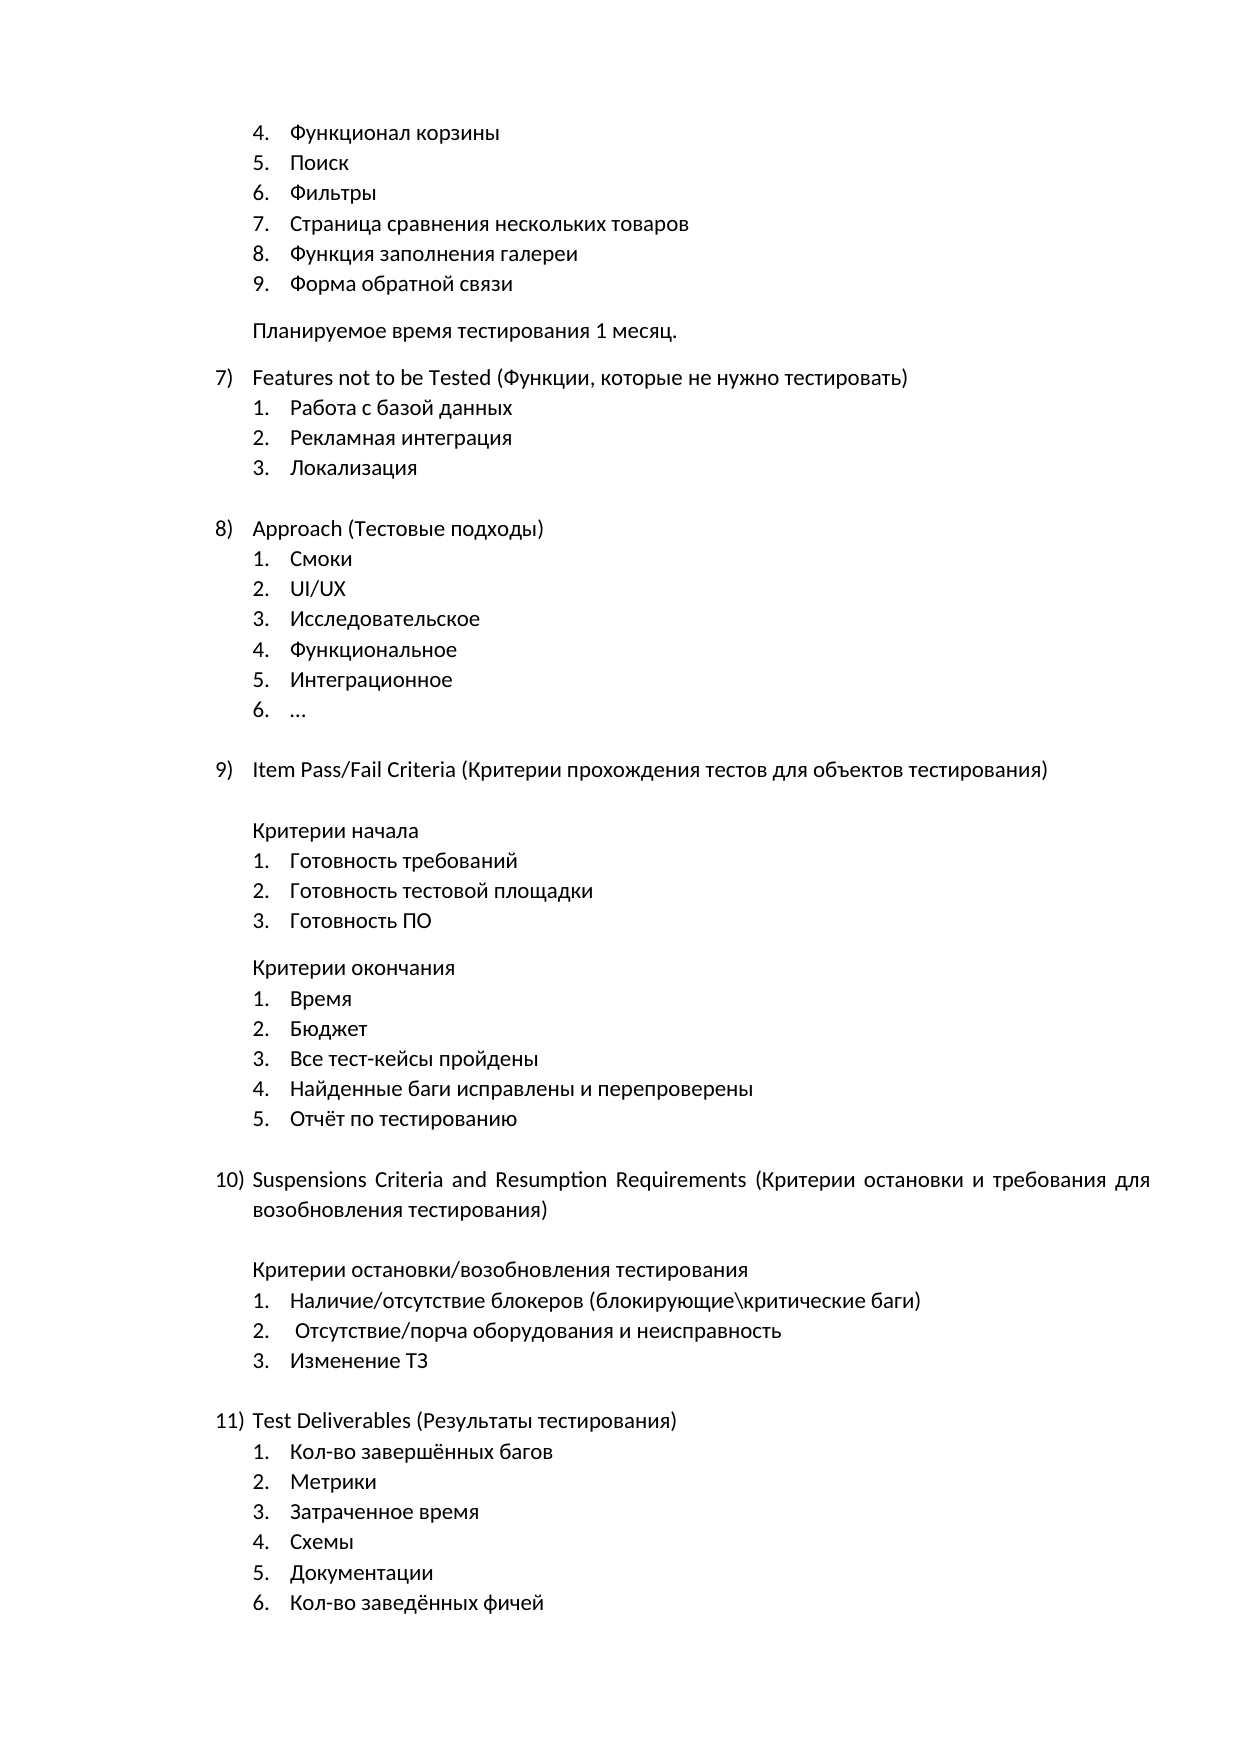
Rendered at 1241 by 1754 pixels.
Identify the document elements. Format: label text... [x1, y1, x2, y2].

list Кол-во заведённых фичей [252, 1588, 1152, 1616]
list Функция заполнения галереи [252, 239, 1152, 267]
list Рекламная интеграция [252, 423, 1152, 451]
list Готовность ПО [252, 907, 1152, 935]
list Критерии начала [252, 816, 1152, 844]
list Схемы [252, 1527, 1152, 1556]
list UI/UX [252, 574, 1152, 602]
list Метрики [252, 1467, 1152, 1495]
list Критерии остановки/возобновления тестирования [252, 1256, 1152, 1284]
list Все тест-кейсы пройдены [252, 1044, 1152, 1072]
list Наличие/отсутствие блокеров (блокирующие\критические баги) [252, 1286, 1152, 1314]
list Отчёт по тестированию [252, 1104, 1152, 1133]
list Изменение ТЗ [252, 1346, 1152, 1374]
list Исследовательское [252, 604, 1152, 633]
list Затраченное время [252, 1497, 1152, 1525]
list … [252, 695, 1152, 723]
list Suspensions Criteria and Resumption Requirements (Критерии остановки и требования для возобновления тестирования) [215, 1165, 1152, 1223]
list Смоки [252, 544, 1152, 572]
list Поиск [252, 148, 1152, 176]
list Отсутствие/порча оборудования и неисправность [252, 1316, 1152, 1344]
list Кол-во завершённых багов [252, 1437, 1152, 1465]
list Фильтры [252, 178, 1152, 207]
list Работа с базой данных [252, 393, 1152, 421]
list Страница сравнения нескольких товаров [252, 209, 1152, 237]
list Готовность тестовой площадки [252, 876, 1152, 904]
text Критерии окончания [252, 953, 1152, 982]
list Approach (Тестовые подходы) [215, 514, 1152, 542]
list Локализация [252, 453, 1152, 482]
list Интеграционное [252, 665, 1152, 693]
list Бюджет [252, 1014, 1152, 1042]
list Время [252, 984, 1152, 1012]
list Документации [252, 1558, 1152, 1586]
list Item Pass/Fail Criteria (Критерии прохождения тестов для объектов тестирования) [215, 756, 1152, 784]
text Планируемое время тестирования 1 месяц. [252, 316, 1152, 344]
list Найденные баги исправлены и перепроверены [252, 1074, 1152, 1102]
list Функциональное [252, 635, 1152, 663]
list Test Deliverables (Результаты тестирования) [215, 1407, 1152, 1435]
list Форма обратной связи [252, 269, 1152, 297]
list Готовность требований [252, 846, 1152, 874]
list Функционал корзины [252, 118, 1152, 146]
list Features not to be Tested (Функции, которые не нужно тестировать) [215, 363, 1152, 391]
